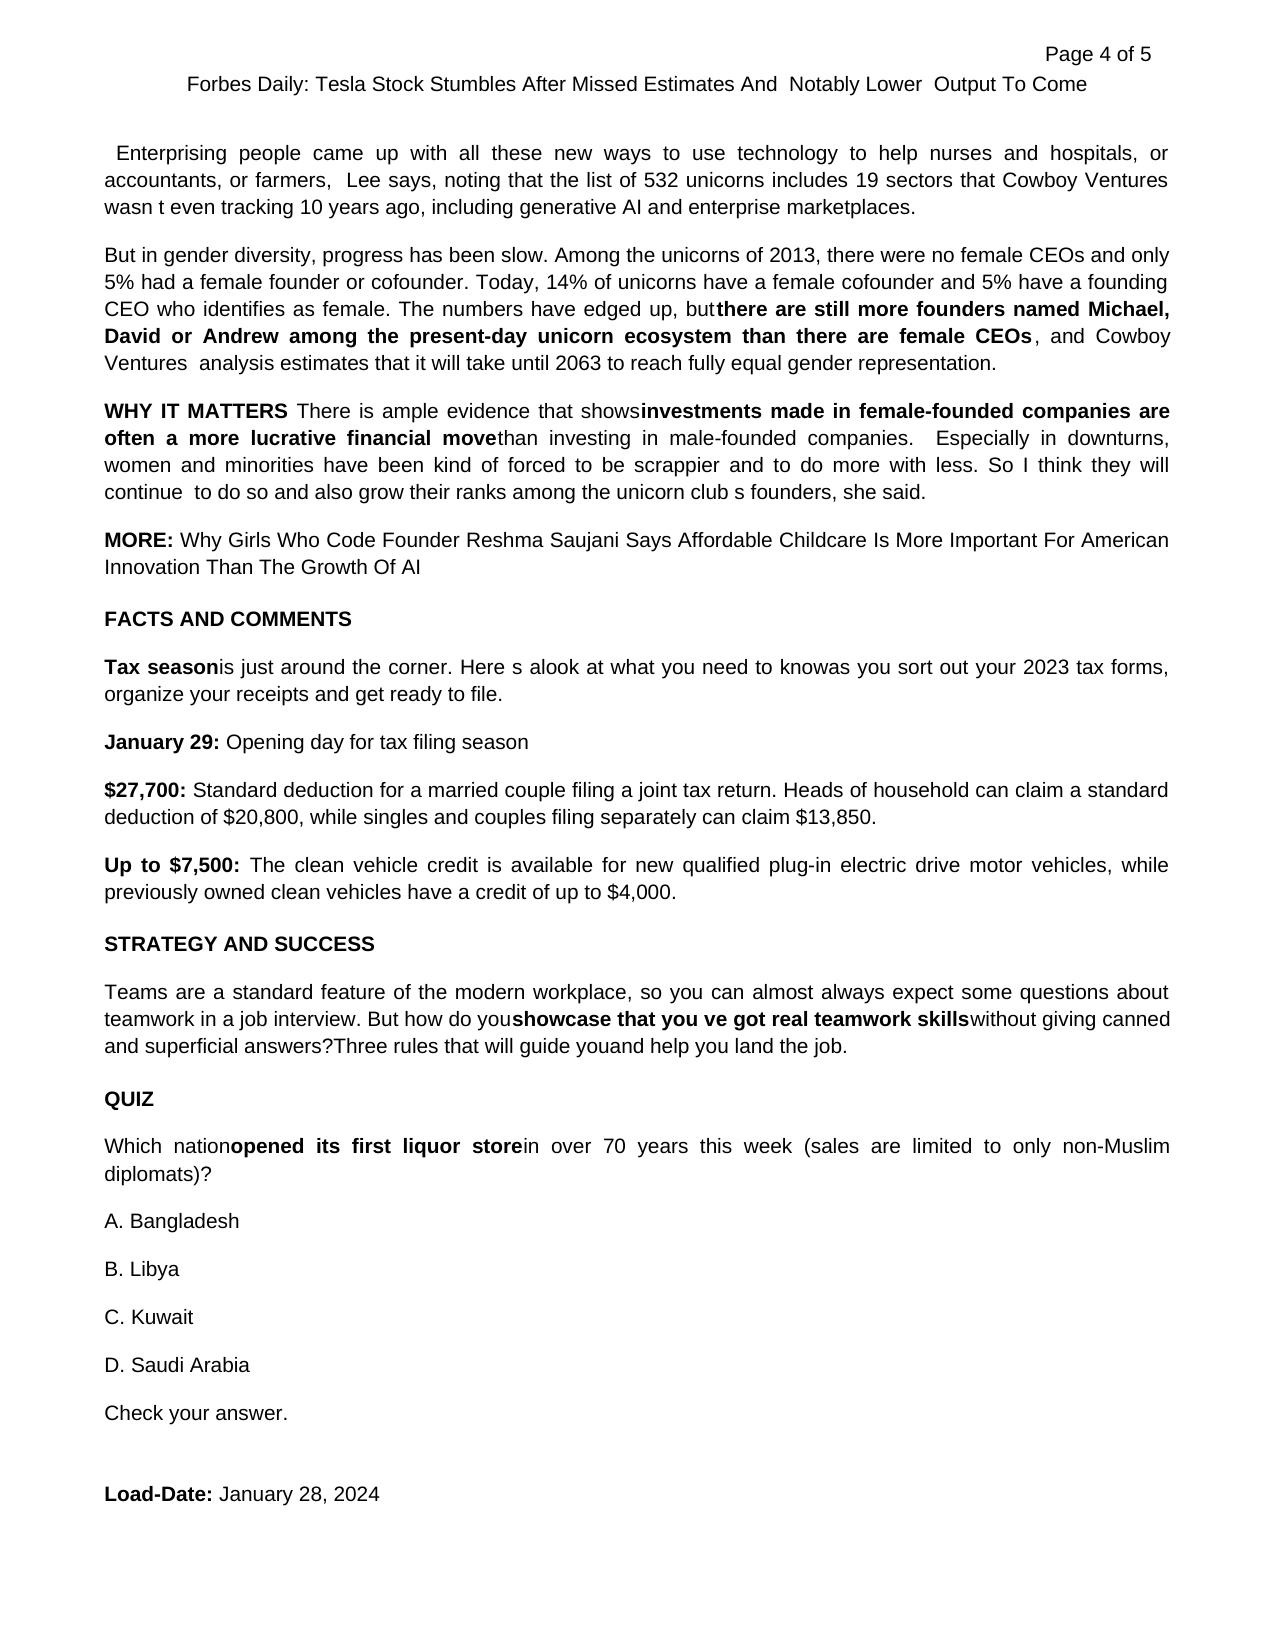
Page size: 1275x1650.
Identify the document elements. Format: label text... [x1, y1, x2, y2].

text A. Bangladesh [104, 1206, 1171, 1233]
text Enterprising people came up with all these new ways to use technology to help nurses and hospitals, or accountants, or farmers, Lee says, noting that the list of 532 unicorns includes 19 sectors that Cowboy Ventures wasn t even tracking 10 years ago, including generative AI and enterprise marketplaces. [104, 137, 1171, 219]
text Up to $7,500: The clean vehicle credit is available for new qualified plug-in electric drive motor vehicles, while previously owned clean vehicles have a credit of up to $4,000. [104, 850, 1171, 904]
text January 29: Opening day for tax filing season [104, 727, 1171, 754]
text Which nationopened its first liquor storein over 70 years this week (sales are limited to only non-Muslim diplomats)? [104, 1131, 1171, 1185]
text Load-Date: January 28, 2024 [104, 1450, 1171, 1506]
text C. Kuwait [104, 1302, 1171, 1329]
text FACTS AND COMMENTS [104, 604, 1171, 631]
text Tax seasonis just around the corner. Here s alook at what you need to knowas you sort out your 2023 tax forms, organize your receipts and get ready to file. [104, 652, 1171, 706]
text WHY IT MATTERS There is ample evidence that showsinvestments made in female-founded companies are often a more lucrative financial movethan investing in male-founded companies. Especially in downturns, women and minorities have been kind of forced to be scrappier and to do more with less. So I think they will continue to do so and also grow their ranks among the unicorn club s founders, she said. [104, 396, 1171, 504]
text B. Libya [104, 1254, 1171, 1281]
text But in gender diversity, progress has been slow. Among the unicorns of 2013, there were no female CEOs and only 5% had a female founder or cofounder. Today, 14% of unicorns have a female cofounder and 5% have a founding CEO who identifies as female. The numbers have edged up, butthere are still more founders named Michael, David or Andrew among the present-day unicorn ecosystem than there are female CEOs, and Cowboy Ventures analysis estimates that it will take until 2063 to reach fully equal gender representation. [104, 239, 1171, 375]
text Check your answer. [104, 1398, 1171, 1425]
text D. Saudi Arabia [104, 1350, 1171, 1377]
text MORE: Why Girls Who Code Founder Reshma Saujani Says Affordable Childcare Is More Important For American Innovation Than The Growth Of AI [104, 525, 1171, 579]
text $27,700: Standard deduction for a married couple filing a joint tax return. Heads of household can claim a standard deduction of $20,800, while singles and couples filing separately can claim $13,850. [104, 775, 1171, 829]
text Teams are a standard feature of the modern workplace, so you can almost always expect some questions about teamwork in a job interview. But how do youshowcase that you ve got real teamwork skillswithout giving canned and superficial answers?Three rules that will guide youand help you land the job. [104, 977, 1171, 1058]
text QUIZ [104, 1083, 1171, 1110]
text STRATEGY AND SUCCESS [104, 929, 1171, 956]
